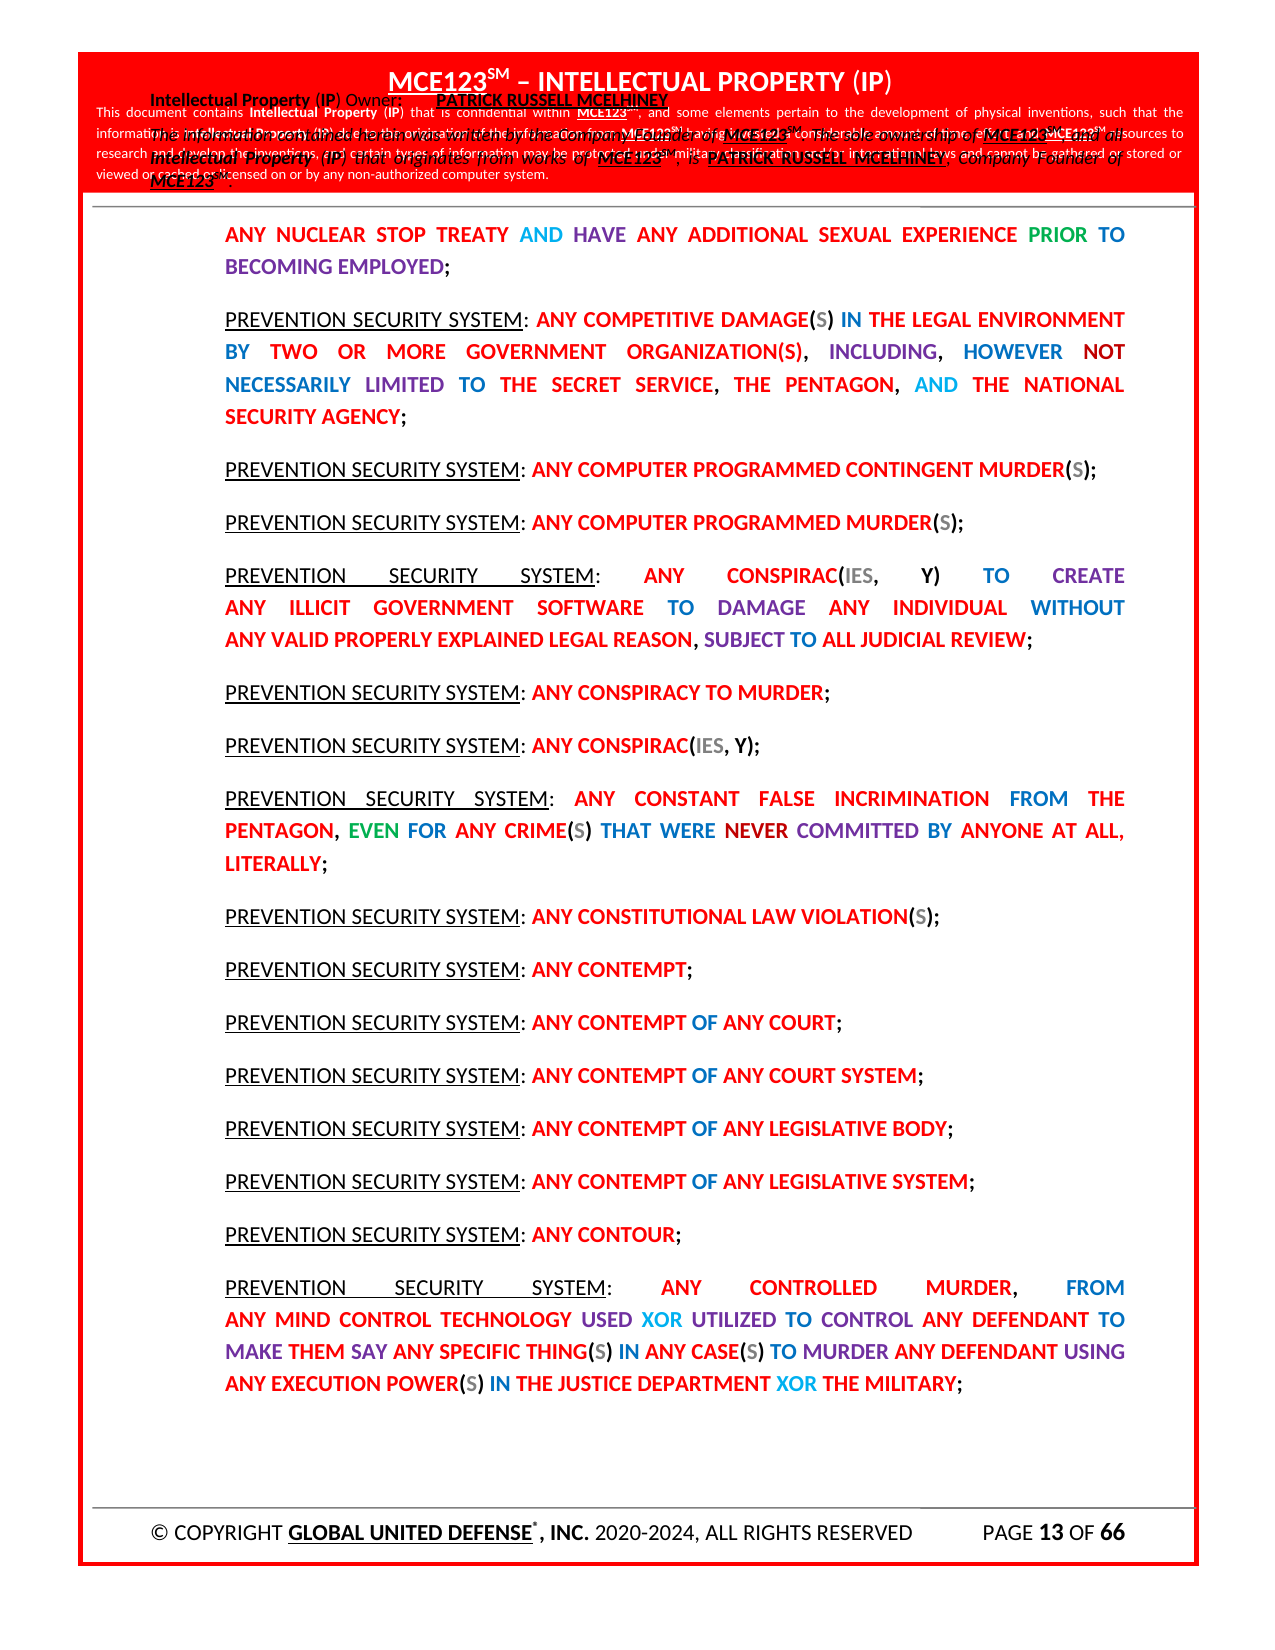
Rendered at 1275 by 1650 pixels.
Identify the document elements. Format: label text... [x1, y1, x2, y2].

text PREVENTION SECURITY SYSTEM: ANY CONTEMPT OF ANY COURT; [225, 1008, 1125, 1036]
text PREVENTION SECURITY SYSTEM: ANY CONTEMPT OF ANY LEGISLATIVE BODY; [225, 1114, 1125, 1142]
text PREVENTION SECURITY SYSTEM: ANY CONTEMPT OF ANY COURT SYSTEM; [225, 1061, 1125, 1089]
text PREVENTION SECURITY SYSTEM: ANY CONTEMPT OF ANY LEGISLATIVE SYSTEM; [225, 1167, 1125, 1195]
text PREVENTION SECURITY SYSTEM: ANY CONSTITUTIONAL LAW VIOLATION(S); [225, 902, 1125, 930]
text PREVENTION SECURITY SYSTEM: ANY CONSPIRAC(IES, Y) TO CREATE ANY ILLICIT GOVERNMENT SOFTWARE TO DAMAGE ANY INDIVIDUAL WITHOUT ANY VALID PROPERLY EXPLAINED LEGAL REASON, SUBJECT TO ALL JUDICIAL REVIEW; [225, 561, 1125, 653]
text PREVENTION SECURITY SYSTEM: ANY COMPETITIVE DAMAGE(S) IN THE LEGAL ENVIRONMENT BY TWO OR MORE GOVERNMENT ORGANIZATION(S), INCLUDING, HOWEVER NOT NECESSARILY LIMITED TO THE SECRET SERVICE, THE PENTAGON, AND THE NATIONAL SECURITY AGENCY; [225, 305, 1125, 430]
text PREVENTION SECURITY SYSTEM: ANY CONTOUR; [225, 1220, 1125, 1248]
text PREVENTION SECURITY SYSTEM: ANY COMPUTER PROGRAMMED MURDER(S); [225, 508, 1125, 536]
text PREVENTION SECURITY SYSTEM: ANY CONTROLLED MURDER, FROM ANY MIND CONTROL TECHNOLOGY USED XOR UTILIZED TO CONTROL ANY DEFENDANT TO MAKE THEM SAY ANY SPECIFIC THING(S) IN ANY CASE(S) TO MURDER ANY DEFENDANT USING ANY EXECUTION POWER(S) IN THE JUSTICE DEPARTMENT XOR THE MILITARY; [225, 1273, 1125, 1397]
text PREVENTION SECURITY SYSTEM: ANY CONSTANT FALSE INCRIMINATION FROM THE PENTAGON, EVEN FOR ANY CRIME(S) THAT WERE NEVER COMMITTED BY ANYONE AT ALL, LITERALLY; [225, 784, 1125, 877]
text PREVENTION SECURITY SYSTEM: ANY CONSPIRACY TO MURDER; [225, 678, 1125, 706]
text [225, 220, 1125, 280]
text PREVENTION SECURITY SYSTEM: ANY CONSPIRAC(IES, Y); [225, 731, 1125, 759]
text PREVENTION SECURITY SYSTEM: ANY COMPUTER PROGRAMMED CONTINGENT MURDER(S); [225, 455, 1125, 483]
text PREVENTION SECURITY SYSTEM: ANY CONTEMPT; [225, 955, 1125, 983]
